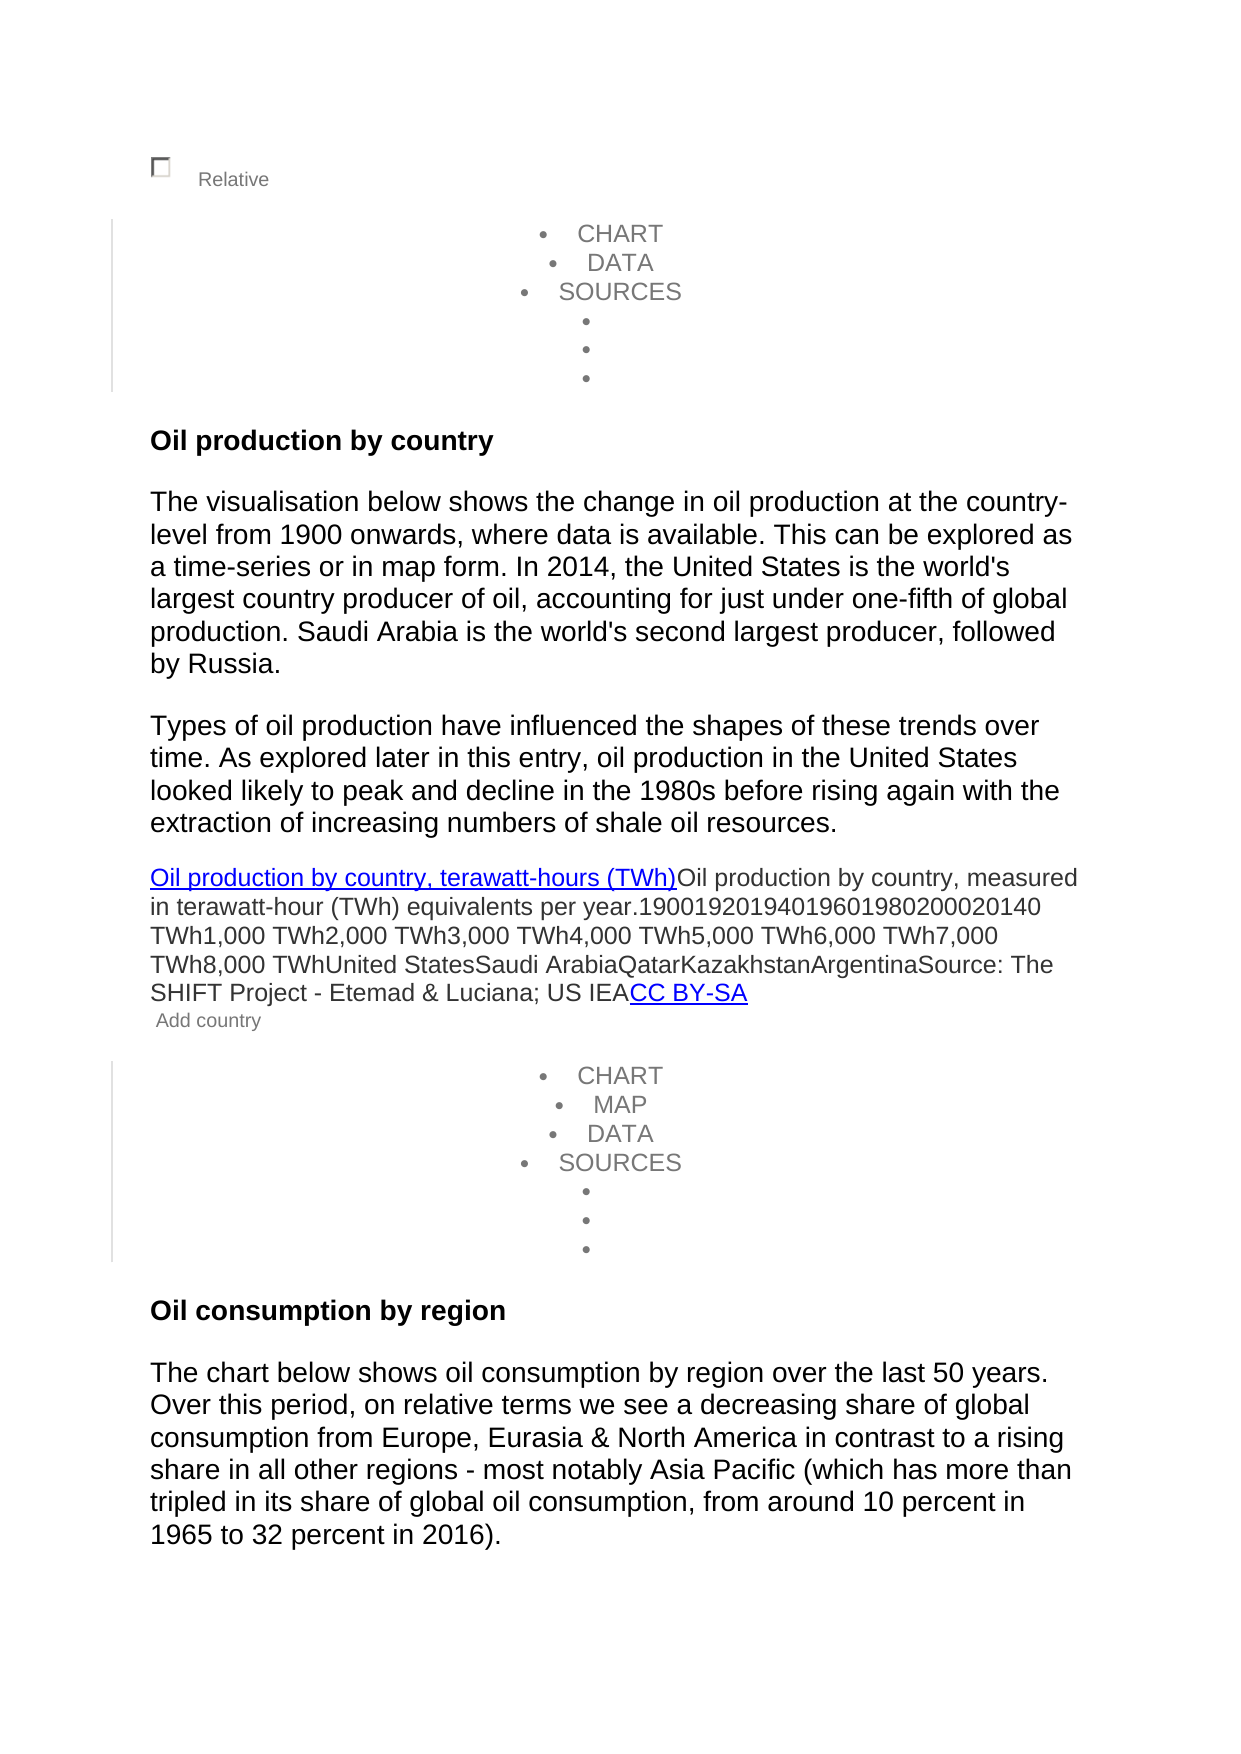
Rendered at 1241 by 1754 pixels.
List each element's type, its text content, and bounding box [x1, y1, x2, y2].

list DATA [113, 248, 1090, 277]
text The visualisation below shows the change in oil production at the country-level from 1900 onwards, where data is available. This can be explored as a time-series or in map form. In 2014, the United States is the world's largest country producer of oil, accounting for just under one-fifth of global production. Saudi Arabia is the world's second largest producer, followed by Russia. [150, 485, 1090, 679]
text Oil production by country [150, 421, 1090, 456]
text Relative [150, 150, 1090, 190]
list SOURCES [113, 1147, 1090, 1176]
list SOURCES [113, 277, 1090, 306]
text Oil production by country, terawatt-hours (TWh)Oil production by country, measured in terawatt-hour (TWh) equivalents per year.19001920194019601980200020140 TWh1,000 TWh2,000 TWh3,000 TWh4,000 TWh5,000 TWh6,000 TWh7,000 TWh8,000 TWhUnited StatesSaudi ArabiaQatarKazakhstanArgentinaSource: The SHIFT Project - Etemad & Luciana; US IEACC BY-SA [150, 863, 1090, 1007]
text Oil consumption by region [150, 1292, 1090, 1327]
list DATA [113, 1119, 1090, 1147]
text Add country [150, 1007, 1090, 1032]
text Types of oil production have influenced the shapes of these trends over time. As explored later in this entry, oil production in the United States looked likely to peak and decline in the 1980s before rising again with the extraction of increasing numbers of shale oil resources. [150, 709, 1090, 838]
list MAP [113, 1090, 1090, 1119]
list CHART [113, 1061, 1090, 1090]
text The chart below shows oil consumption by region over the last 50 years. Over this period, on relative terms we see a decreasing share of global consumption from Europe, Eurasia & North America in contrast to a rising share in all other regions - most notably Asia Pacific (which has more than tripled in its share of global oil consumption, from around 10 percent in 1965 to 32 percent in 2016). [150, 1356, 1090, 1550]
list CHART [113, 219, 1090, 248]
